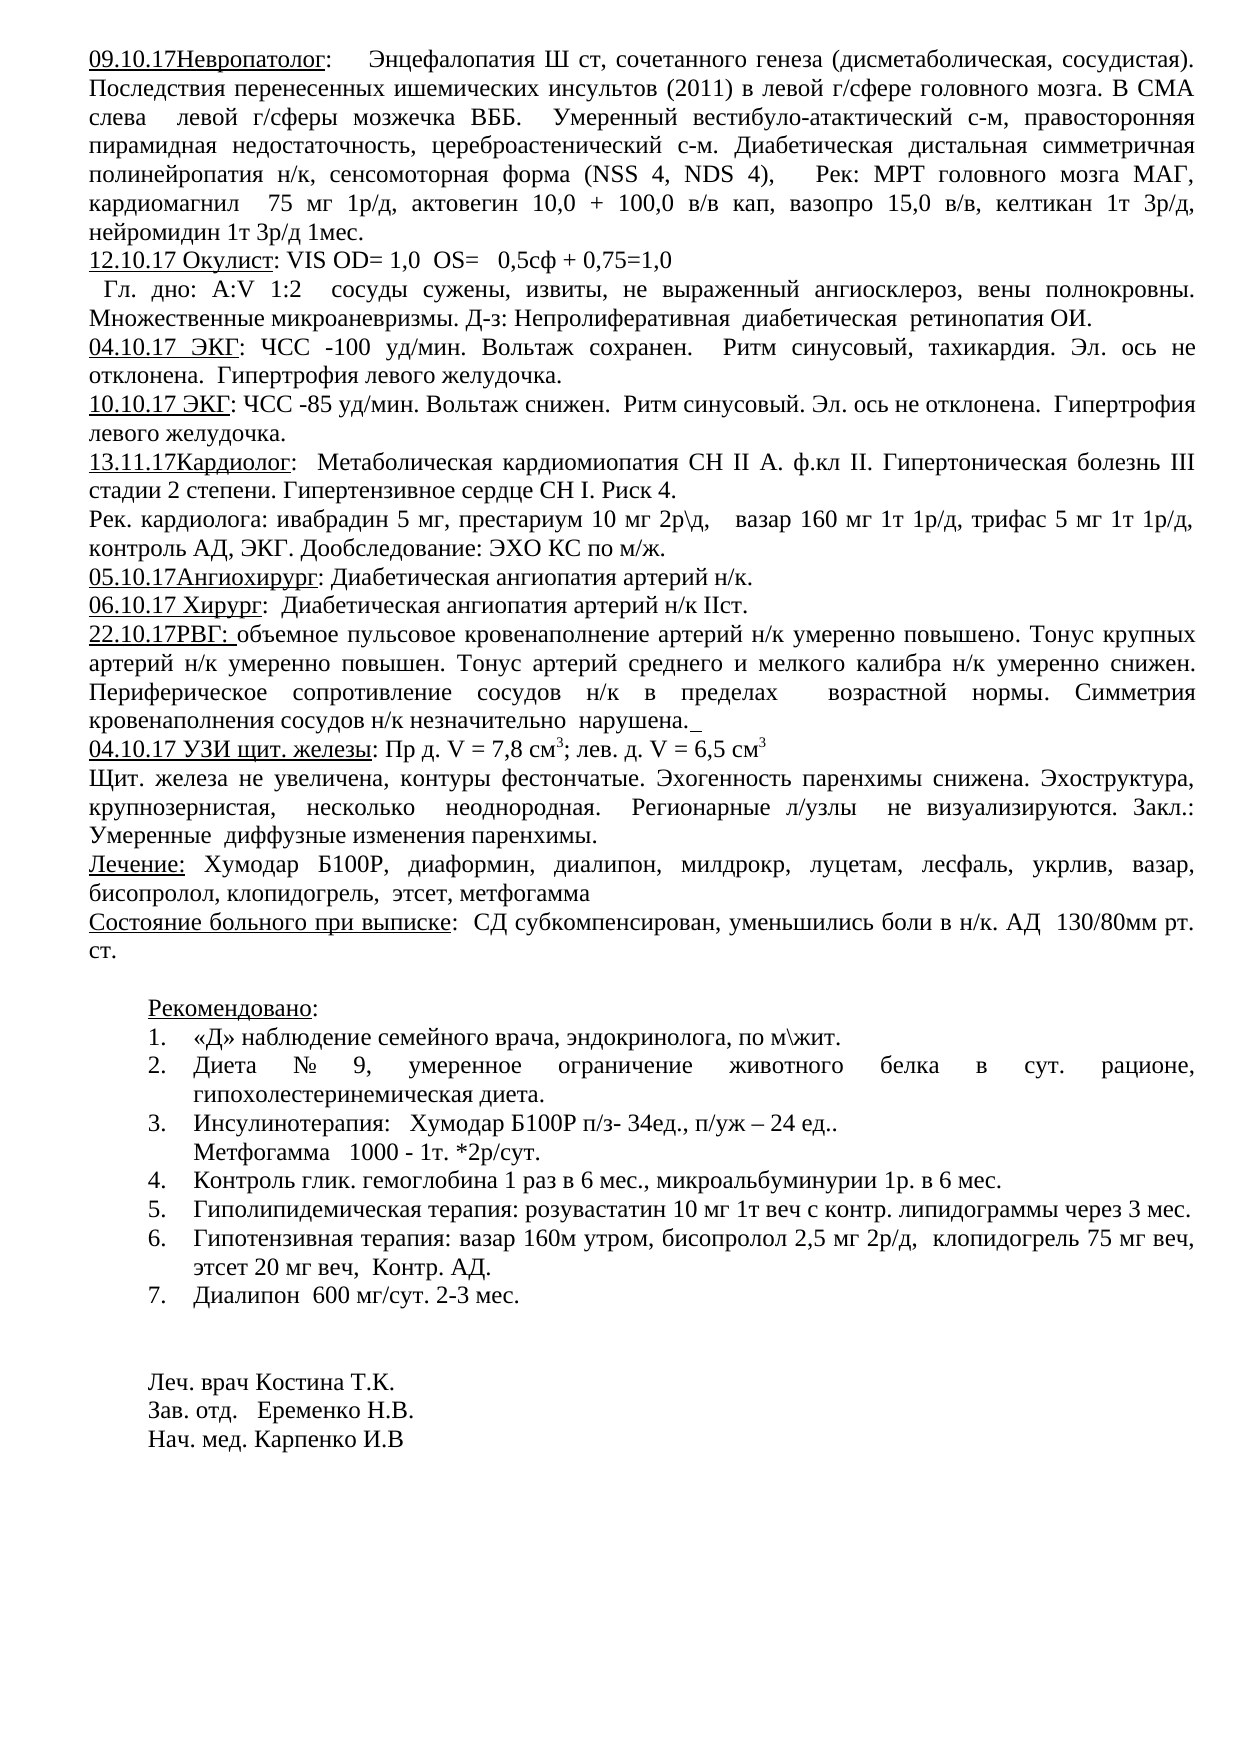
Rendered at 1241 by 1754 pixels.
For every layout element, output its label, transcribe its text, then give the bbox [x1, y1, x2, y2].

text 05.10.17Ангиохирург: Диабетическая ангиопатия артерий н/к. [89, 562, 1196, 591]
list Инсулинотерапия: Хумодар Б100Р п/з- 34ед., п/уж – 24 ед.. [148, 1108, 1196, 1137]
text Щит. железа не увеличена, контуры фестончатые. Эхогенность паренхимы снижена. Эхоструктура, крупнозернистая, несколько неоднородная. Регионарные л/узлы не визуализируются. Закл.: Умеренные диффузные изменения паренхимы. [89, 763, 1196, 849]
text Состояние больного при выписке: СД субкомпенсирован, уменьшились боли в н/к. АД 130/80мм рт. ст. [89, 907, 1196, 964]
text 13.11.17Кардиолог: Метаболическая кардиомиопатия СН II А. ф.кл II. Гипертоническая болезнь III стадии 2 степени. Гипертензивное сердце СН I. Риск 4. [89, 447, 1196, 504]
text 12.10.17 Окулист: VIS OD= 1,0 OS= 0,5сф + 0,75=1,0 [89, 246, 1196, 274]
text 22.10.17РВГ: объемное пульсовое кровенаполнение артерий н/к . Тонус крупных артерий н/к умеренно повышен. Тонус артерий среднего и мелкого калибра н/к Периферическое сопротивление сосудов н/к . Симметрия кровенаполнения сосудов н/к незначительно нарушена. [89, 619, 1196, 734]
list Гиполипидемическая терапия: розувастатин 10 мг 1т веч с контр. липидограммы через 3 мес. [148, 1194, 1196, 1223]
text Нач. мед. Карпенко И.В [148, 1424, 1196, 1453]
list 600 мг/сут. 2-3 мес. [148, 1281, 1196, 1309]
text 04.10.17 ЭКГ: ЧСС -100 уд/мин. Вольтаж Ритм синусовый, тахикардия. Эл. ось не отклонена. Гипертрофия левого желудочка. [89, 332, 1196, 389]
text 09.10.17Невропатолог: Энцефалопатия Ш ст, сочетанного генеза (дисметаболическая, сосудистая). Последствия перенесенных ишемических инсультов (2011) в левой г/сфере головного мозга. В СМА слева левой г/сферы мозжечка ВББ. Умеренный вестибуло-атактический с-м, правосторонняя пирамидная недостаточность, цереброастенический с-м. Диабетическая дистальная симметричная полинейропатия н/к, сенсомоторная форма (NSS 4, NDS 4), Рек: МРТ головного мозга МАГ, кардиомагнил 75 мг 1р/д, актовегин 10,0 + 100,0 в/в кап, вазопро 15,0 в/в, келтикан 1т 3р/д, нейромидин 1т 3р/д 1мес. [89, 44, 1196, 246]
text Рекомендовано: [148, 993, 1196, 1022]
text Лечение: Хумодар Б100Р, диаформин, диалипон, милдрокр, луцетам, лесфаль, укрлив, вазар, бисопролол, клопидогрель, этсет, метфогамма [89, 849, 1196, 907]
text Рек. кардиолога: ивабрадин 5 мг, престариум 10 мг 2р\д, вазар 160 мг 1т 1р/д, трифас 5 мг 1т 1р/д, контроль АД, ЭКГ. Дообследование: ЭХО КС по м/ж. [89, 504, 1196, 562]
text 04.10.17 УЗИ щит. железы: Пр д. V = 7,8 см3; лев. д. V = 6,5 см3 [89, 734, 1196, 763]
list «Д» наблюдение семейного врача, эндокринолога, по м\жит. [148, 1022, 1196, 1051]
text Леч. врач [148, 1367, 1196, 1396]
list Диета № 9, умеренное ограничение животного белка в сут. рационе, гипохолестеринемическая диета. [148, 1051, 1196, 1108]
text Метфогамма 1000 - 1т. *2р/сут. [193, 1137, 1196, 1166]
text 06.10.17 Хирург: [89, 591, 1196, 619]
list вазар 160м утром, бисопролол 2,5 мг 2р/д, клопидогрель 75 мг веч, этсет 20 мг веч, Контр. АД. [148, 1223, 1196, 1281]
list Контроль глик. гемоглобина 1 раз в 6 мес., 1р. в 6 мес. [148, 1166, 1196, 1194]
text Гл. дно: А:V сосуды сужены, извиты, не выраженный ангиосклероз, вены полнокровны. Множественные микроаневризмы. Д-з: Непролиферативная диабетическая ретинопатия ОИ. [89, 274, 1196, 332]
text 10.10.17 ЭКГ: ЧСС -85 уд/мин. Вольтаж Ритм синусовый. Эл. ось не отклонена. Гипертрофия левого желудочка. [89, 389, 1196, 447]
